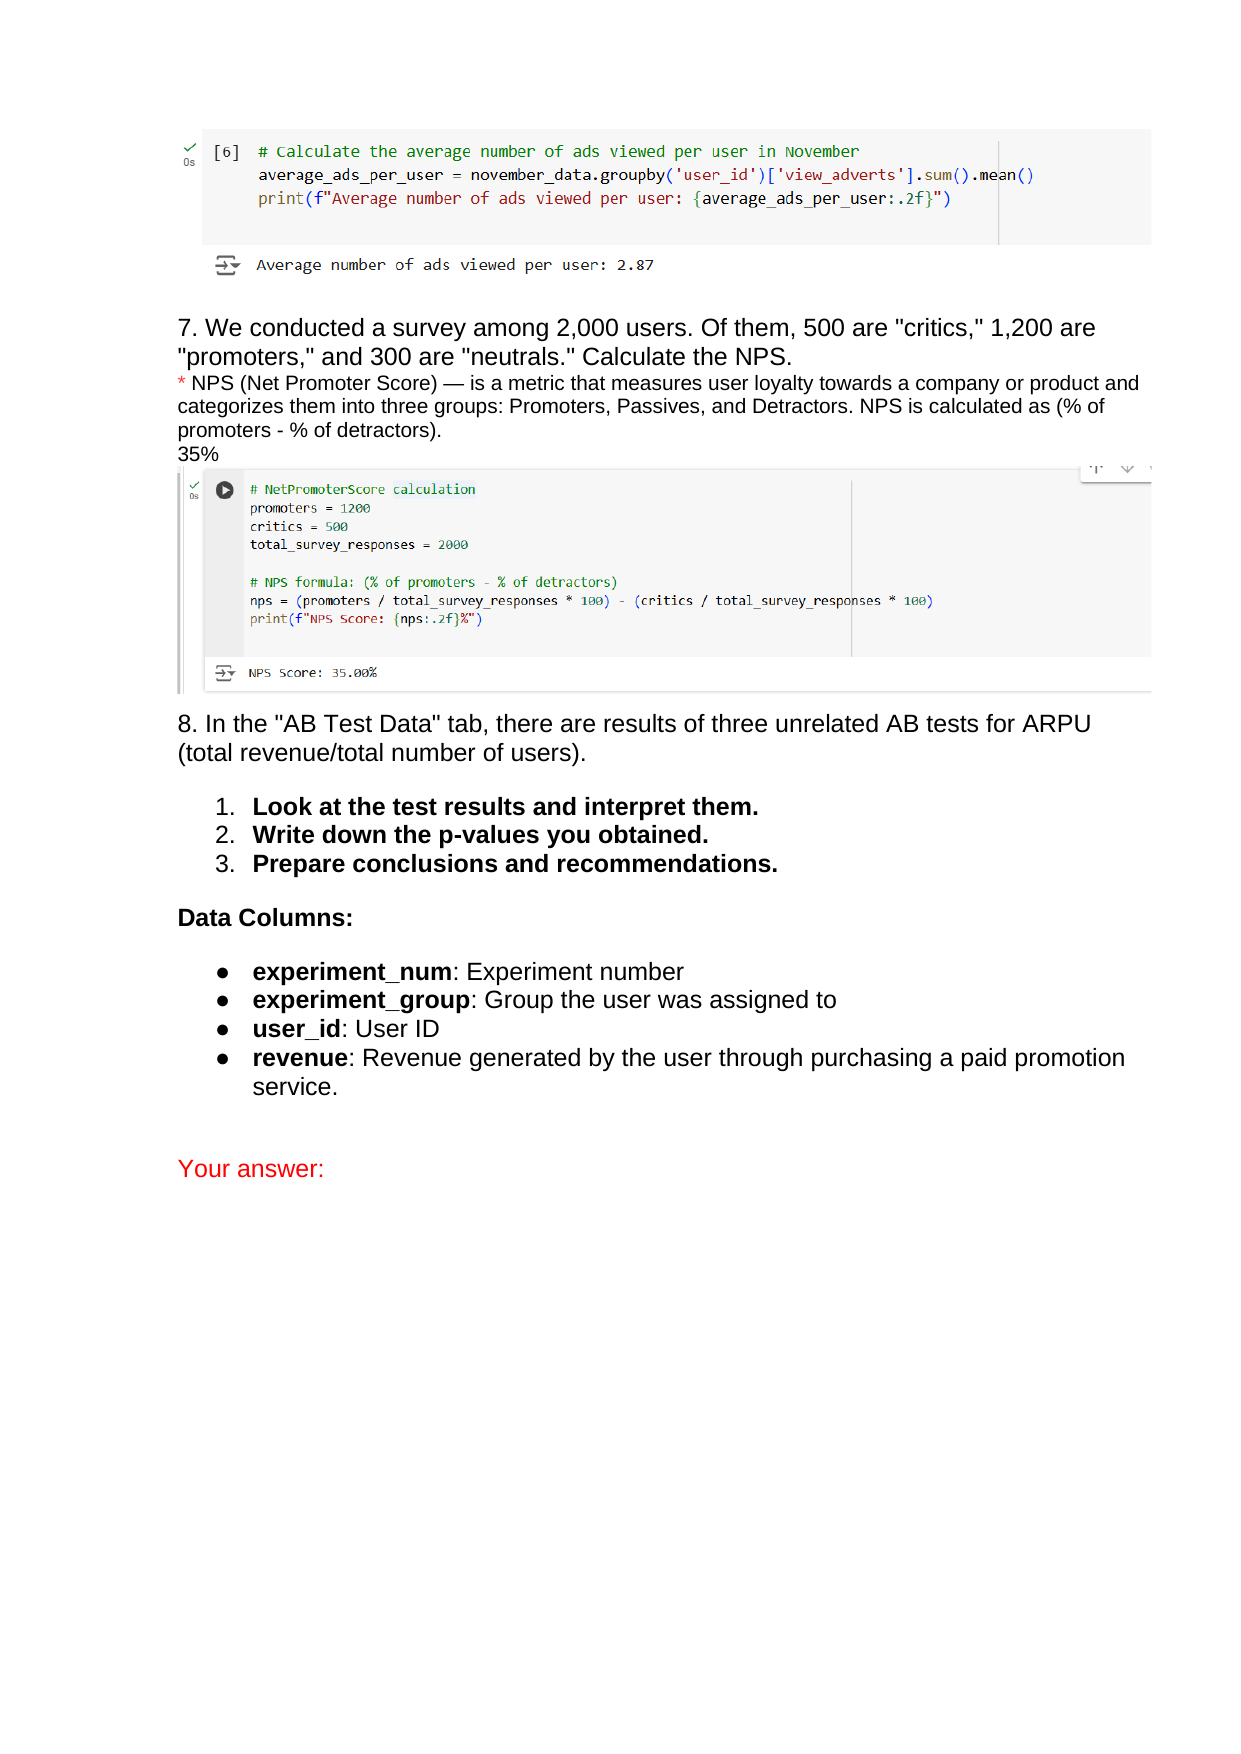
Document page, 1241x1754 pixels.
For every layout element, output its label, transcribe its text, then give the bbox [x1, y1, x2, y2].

picture [177, 118, 1152, 298]
text * NPS (Net Promoter Score) — is a metric that measures user loyalty towards a company or product and categorizes them into three groups: Promoters, Passives, and Detractors. NPS is calculated as (% of promoters - % of detractors). [177, 370, 1152, 442]
list user_id: User ID [215, 1014, 1152, 1043]
text Your answer: [177, 1154, 1152, 1183]
list Look at the test results and interpret them. [215, 791, 1152, 820]
list Write down the p-values you obtained. [215, 820, 1152, 849]
list Prepare conclusions and recommendations. [215, 849, 1152, 878]
list experiment_group: Group the user was assigned to [215, 985, 1152, 1014]
picture [177, 466, 1152, 694]
text Data Columns: [177, 903, 1152, 931]
text 7. We conducted a survey among 2,000 users. Of them, 500 are "critics," 1,200 are "promoters," and 300 are "neutrals." Calculate the NPS. [177, 313, 1152, 370]
text 35% [177, 442, 1152, 466]
list experiment_num: Experiment number [215, 956, 1152, 985]
list revenue: Revenue generated by the user through purchasing a paid promotion service. [215, 1043, 1152, 1100]
text 8. In the "AB Test Data" tab, there are results of three unrelated AB tests for ARPU (total revenue/total number of users). [177, 709, 1152, 766]
